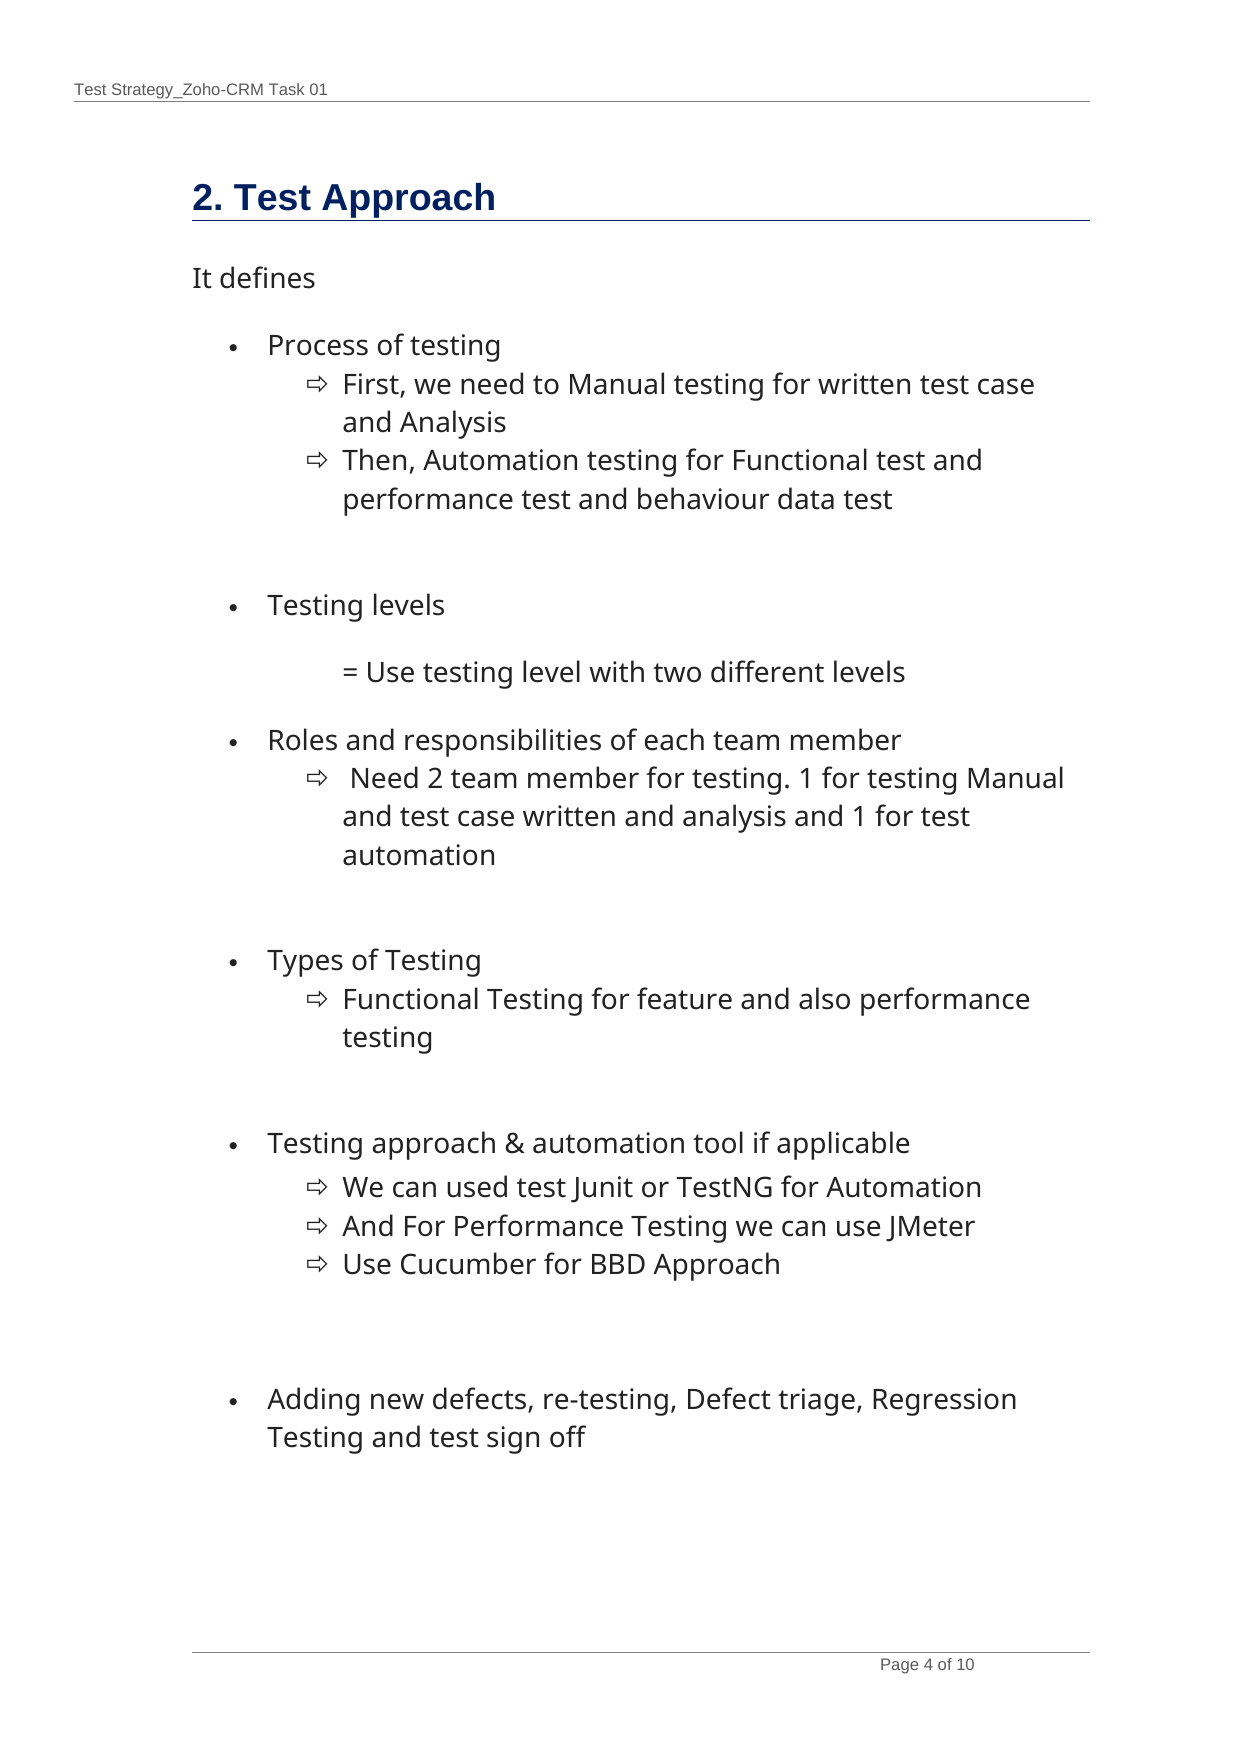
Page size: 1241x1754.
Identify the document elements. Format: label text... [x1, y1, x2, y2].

subtitle Test Approach [192, 175, 1090, 220]
list Adding new defects, re-testing, Defect triage, Regression Testing and test sign off [229, 1379, 1090, 1456]
list Use Cucumber for BBD Approach [304, 1244, 1090, 1283]
list Types of Testing [229, 941, 1090, 979]
list And For Performance Testing we can use JMeter [304, 1206, 1090, 1244]
list Roles and responsibilities of each team member [229, 720, 1090, 758]
list First, we need to Manual testing for written test case and Analysis [304, 364, 1090, 441]
text It defines [192, 258, 1090, 297]
list Need 2 team member for testing. 1 for testing Manual and test case written and analysis and 1 for test automation [304, 758, 1090, 873]
text = Use testing level with two different levels [342, 652, 1090, 691]
list Testing approach & automation tool if applicable [229, 1123, 1090, 1162]
list Functional Testing for feature and also performance testing [304, 979, 1090, 1056]
list Then, Automation testing for Functional test and performance test and behaviour data test [304, 441, 1090, 517]
list Process of testing [229, 326, 1090, 364]
list We can used test Junit or TestNG for Automation [304, 1168, 1090, 1206]
list Testing levels [229, 585, 1090, 623]
